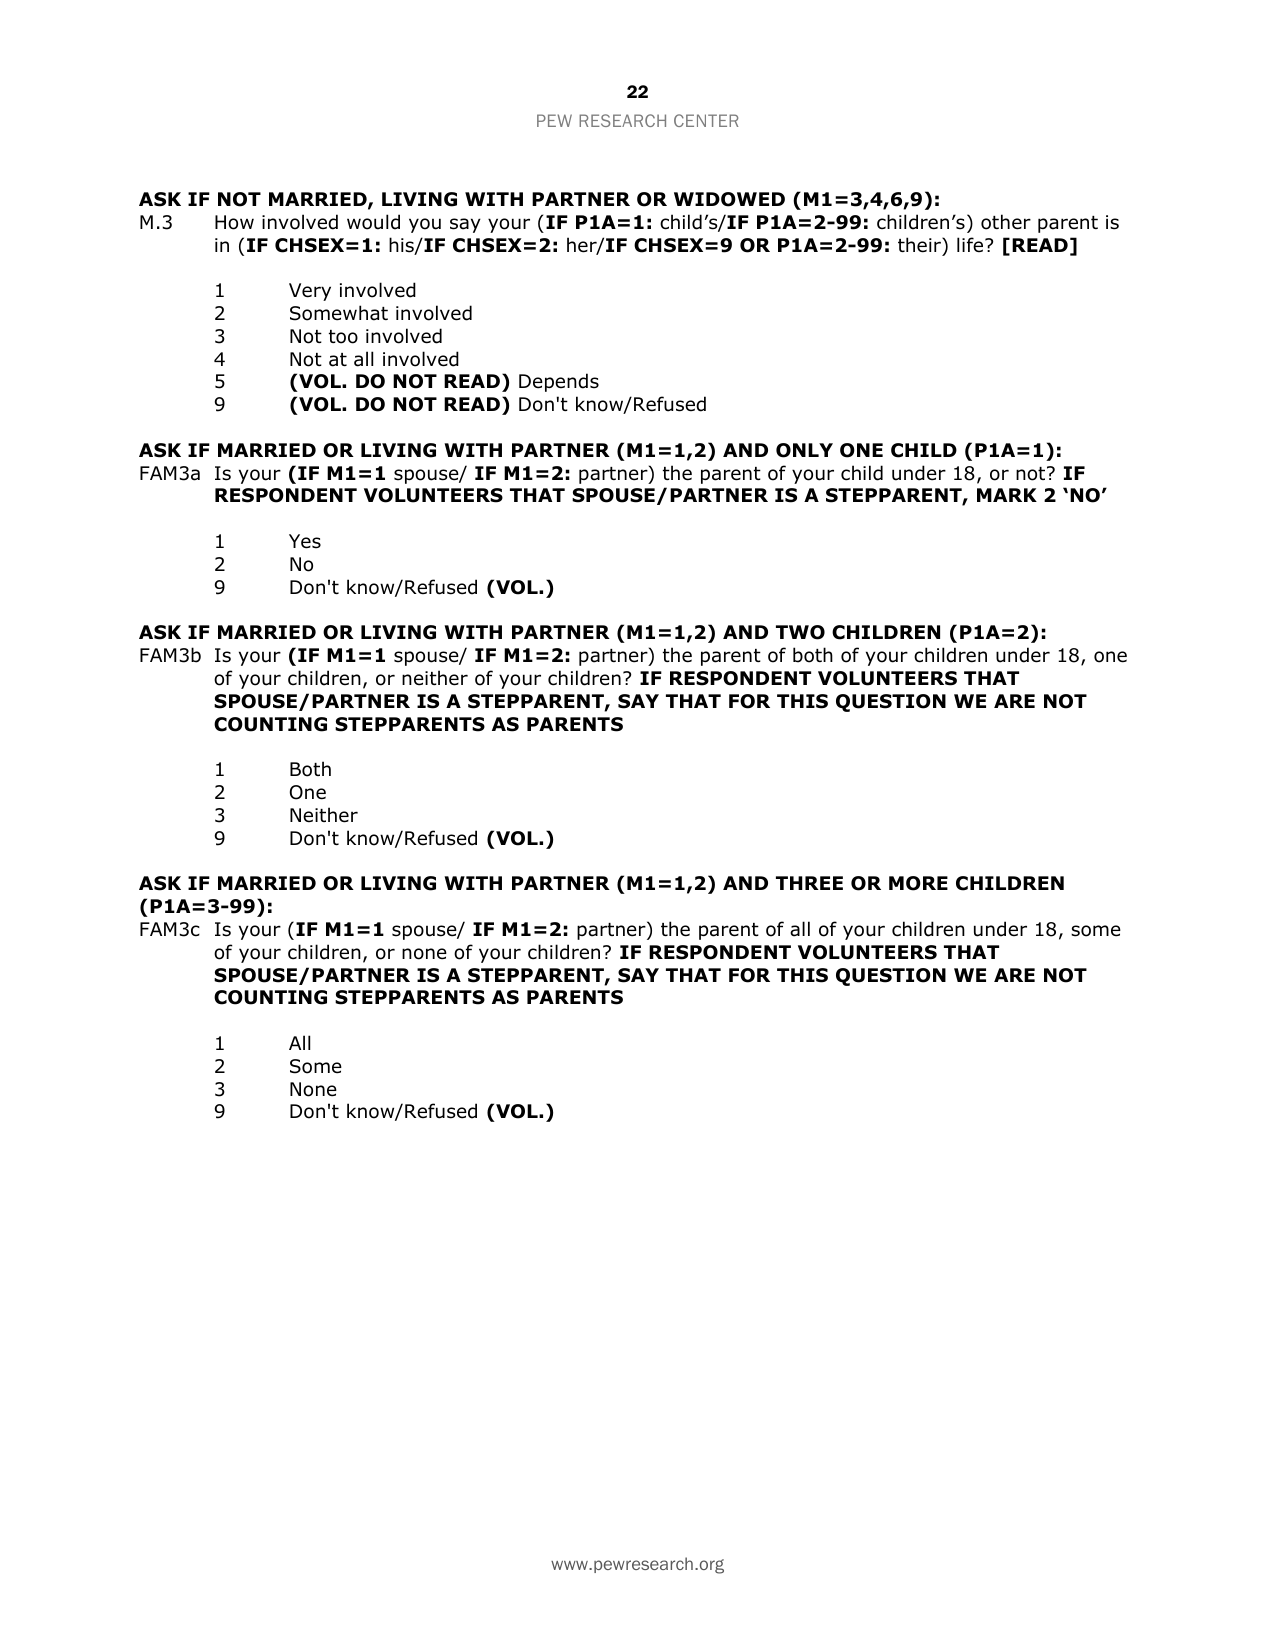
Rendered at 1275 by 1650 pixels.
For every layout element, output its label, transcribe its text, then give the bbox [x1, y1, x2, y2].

text 1 All [139, 1032, 1136, 1054]
text ASK IF MARRIED OR LIVING WITH PARTNER (M1=1,2) AND THREE OR MORE CHILDREN (P1A=3-99): [139, 872, 1136, 917]
text 5 (VOL. DO NOT READ) Depends [139, 370, 1136, 393]
text 9 (VOL. DO NOT READ) Don't know/Refused [139, 393, 1136, 416]
text 9 Don't know/Refused (VOL.) [139, 575, 1136, 598]
text 9 Don't know/Refused (VOL.) [139, 1100, 1136, 1123]
text 3 Not too involved [139, 324, 1136, 347]
text 1 Both [139, 758, 1136, 781]
text FAM3a Is your (IF M1=1 spouse/ IF M1=2: partner) the parent of your child under 18, or not? IF RESPONDENT VOLUNTEERS THAT SPOUSE/PARTNER IS A STEPPARENT, MARK 2 ‘NO’ [139, 461, 1136, 507]
text 4 Not at all involved [139, 347, 1136, 370]
text 1 Very involved [139, 279, 1136, 302]
text 3 None [139, 1077, 1136, 1100]
text ASK IF MARRIED OR LIVING WITH PARTNER (M1=1,2) AND ONLY ONE CHILD (P1A=1): [139, 438, 1136, 461]
text 2 One [139, 781, 1136, 803]
text FAM3b Is your (IF M1=1 spouse/ IF M1=2: partner) the parent of both of your children under 18, one of your children, or neither of your children? IF RESPONDENT VOLUNTEERS THAT SPOUSE/PARTNER IS A STEPPARENT, SAY THAT FOR THIS QUESTION WE ARE NOT COUNTING STEPPARENTS AS PARENTS [139, 644, 1136, 735]
text 9 Don't know/Refused (VOL.) [139, 826, 1136, 849]
text 2 Somewhat involved [139, 302, 1136, 324]
text ASK IF NOT MARRIED, LIVING WITH PARTNER OR WIDOWED (M1=3,4,6,9): [139, 187, 1136, 210]
text FAM3c Is your (IF M1=1 spouse/ IF M1=2: partner) the parent of all of your children under 18, some of your children, or none of your children? IF RESPONDENT VOLUNTEERS THAT SPOUSE/PARTNER IS A STEPPARENT, SAY THAT FOR THIS QUESTION WE ARE NOT COUNTING STEPPARENTS AS PARENTS [139, 917, 1136, 1009]
text 1 Yes [139, 530, 1136, 552]
text 3 Neither [139, 803, 1136, 826]
text 2 No [139, 552, 1136, 575]
text ASK IF MARRIED OR LIVING WITH PARTNER (M1=1,2) AND TWO CHILDREN (P1A=2): [139, 621, 1136, 644]
text 2 Some [139, 1054, 1136, 1077]
text M.3 How involved would you say your (IF P1A=1: child’s/IF P1A=2-99: children’s) other parent is in (IF CHSEX=1: his/IF CHSEX=2: her/IF CHSEX=9 OR P1A=2-99: their) life? [READ] [139, 210, 1136, 256]
